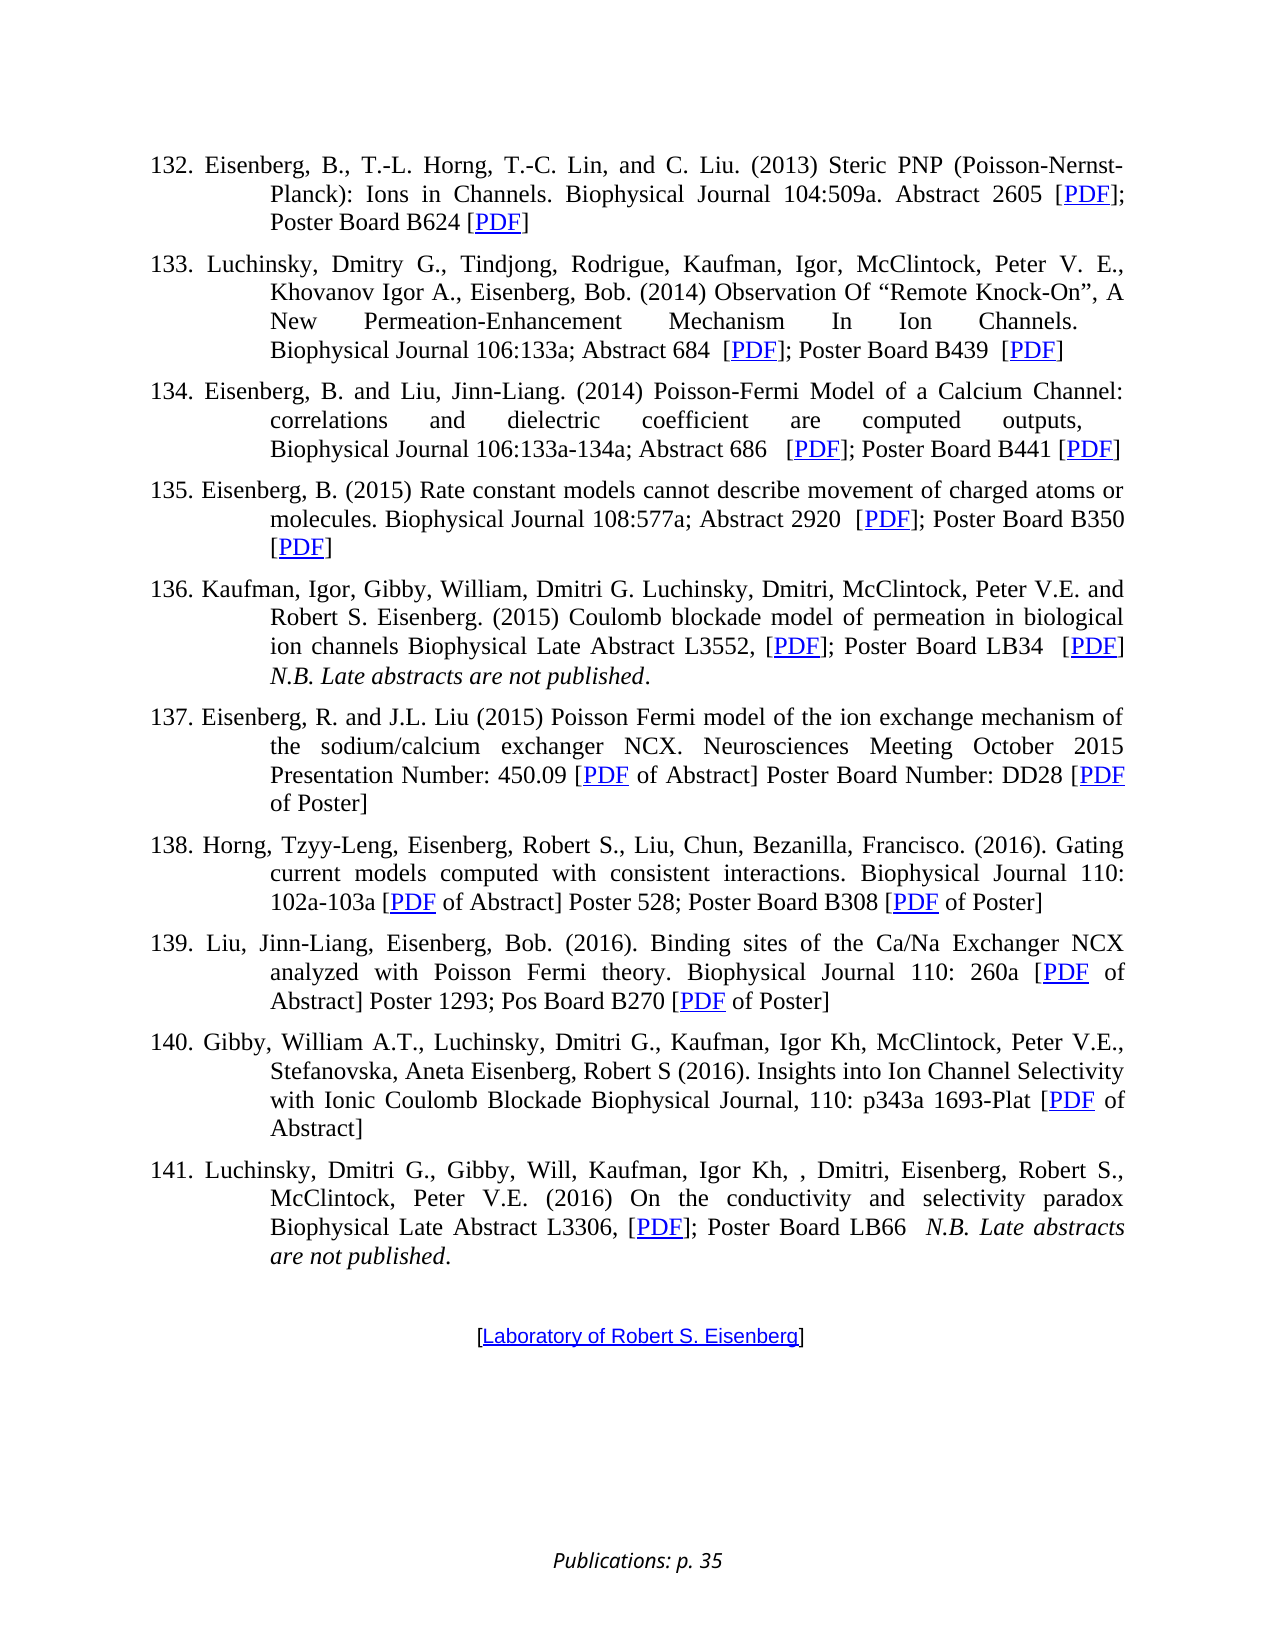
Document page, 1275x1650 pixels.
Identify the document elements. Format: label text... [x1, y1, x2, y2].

text 141. Luchinsky, Dmitri G., Gibby, Will, Kaufman, Igor Kh, , Dmitri, Eisenberg, Robert S., McClintock, Peter V.E. (2016) On the conductivity and selectivity paradox Biophysical Late Abstract L3306, [PDF]; Poster Board LB66 N.B. Late abstracts are not published. [150, 1155, 1125, 1270]
text 137. Eisenberg, R. and J.L. Liu (2015) Poisson Fermi model of the ion exchange mechanism of the sodium/calcium exchanger NCX. Neurosciences Meeting October 2015 Presentation Number: 450.09 [PDF of Abstract] Poster Board Number: DD28 [PDF of Poster] [150, 702, 1125, 817]
text 132. Eisenberg, B., T.-L. Horng, T.-C. Lin, and C. Liu. (2013) Steric PNP (Poisson-Nernst-Planck): Ions in Channels. Biophysical Journal 104:509a. Abstract 2605 [PDF]; Poster Board B624 [PDF] [150, 150, 1125, 236]
text [Laboratory of Robert S. Eisenberg] [150, 1323, 1125, 1347]
text 136. Kaufman, Igor, Gibby, William, Dmitri G. Luchinsky, Dmitri, McClintock, Peter V.E. and Robert S. Eisenberg. (2015) Coulomb blockade model of permeation in biological ion channels Biophysical Late Abstract L3552, [PDF]; Poster Board LB34 [PDF] N.B. Late abstracts are not published. [150, 574, 1125, 690]
text 140. Gibby, William A.T., Luchinsky, Dmitri G., Kaufman, Igor Kh, McClintock, Peter V.E., Stefanovska, Aneta Eisenberg, Robert S (2016). Insights into Ion Channel Selectivity with Ionic Coulomb Blockade Biophysical Journal, 110: p343a 1693-Plat [PDF of Abstract] [150, 1027, 1125, 1142]
text 135. Eisenberg, B. (2015) Rate constant models cannot describe movement of charged atoms or molecules. Biophysical Journal 108:577a; Abstract 2920 [PDF]; Poster Board B350 [PDF] [150, 475, 1125, 561]
text 138. Horng, Tzyy-Leng, Eisenberg, Robert S., Liu, Chun, Bezanilla, Francisco. (2016). Gating current models computed with consistent interactions. Biophysical Journal 110: 102a-103a [PDF of Abstract] Poster 528; Poster Board B308 [PDF of Poster] [150, 830, 1125, 916]
text 133. Luchinsky, Dmitry G., Tindjong, Rodrigue, Kaufman, Igor, McClintock, Peter V. E., Khovanov Igor A., Eisenberg, Bob. (2014) Observation Of “Remote Knock-On”, A New Permeation-Enhancement Mechanism In Ion Channels. Biophysical Journal 106:133a; Abstract 684 [PDF]; Poster Board B439 [PDF] [150, 249, 1125, 364]
text 139. Liu, Jinn-Liang, Eisenberg, Bob. (2016). Binding sites of the Ca/Na Exchanger NCX analyzed with Poisson Fermi theory. Biophysical Journal 110: 260a [PDF of Abstract] Poster 1293; Pos Board B270 [PDF of Poster] [150, 928, 1125, 1015]
text 134. Eisenberg, B. and Liu, Jinn-Liang. (2014) Poisson-Fermi Model of a Calcium Channel: correlations and dielectric coefficient are computed outputs, Biophysical Journal 106:133a-134a; Abstract 686 [PDF]; Poster Board B441 [PDF] [150, 376, 1125, 462]
